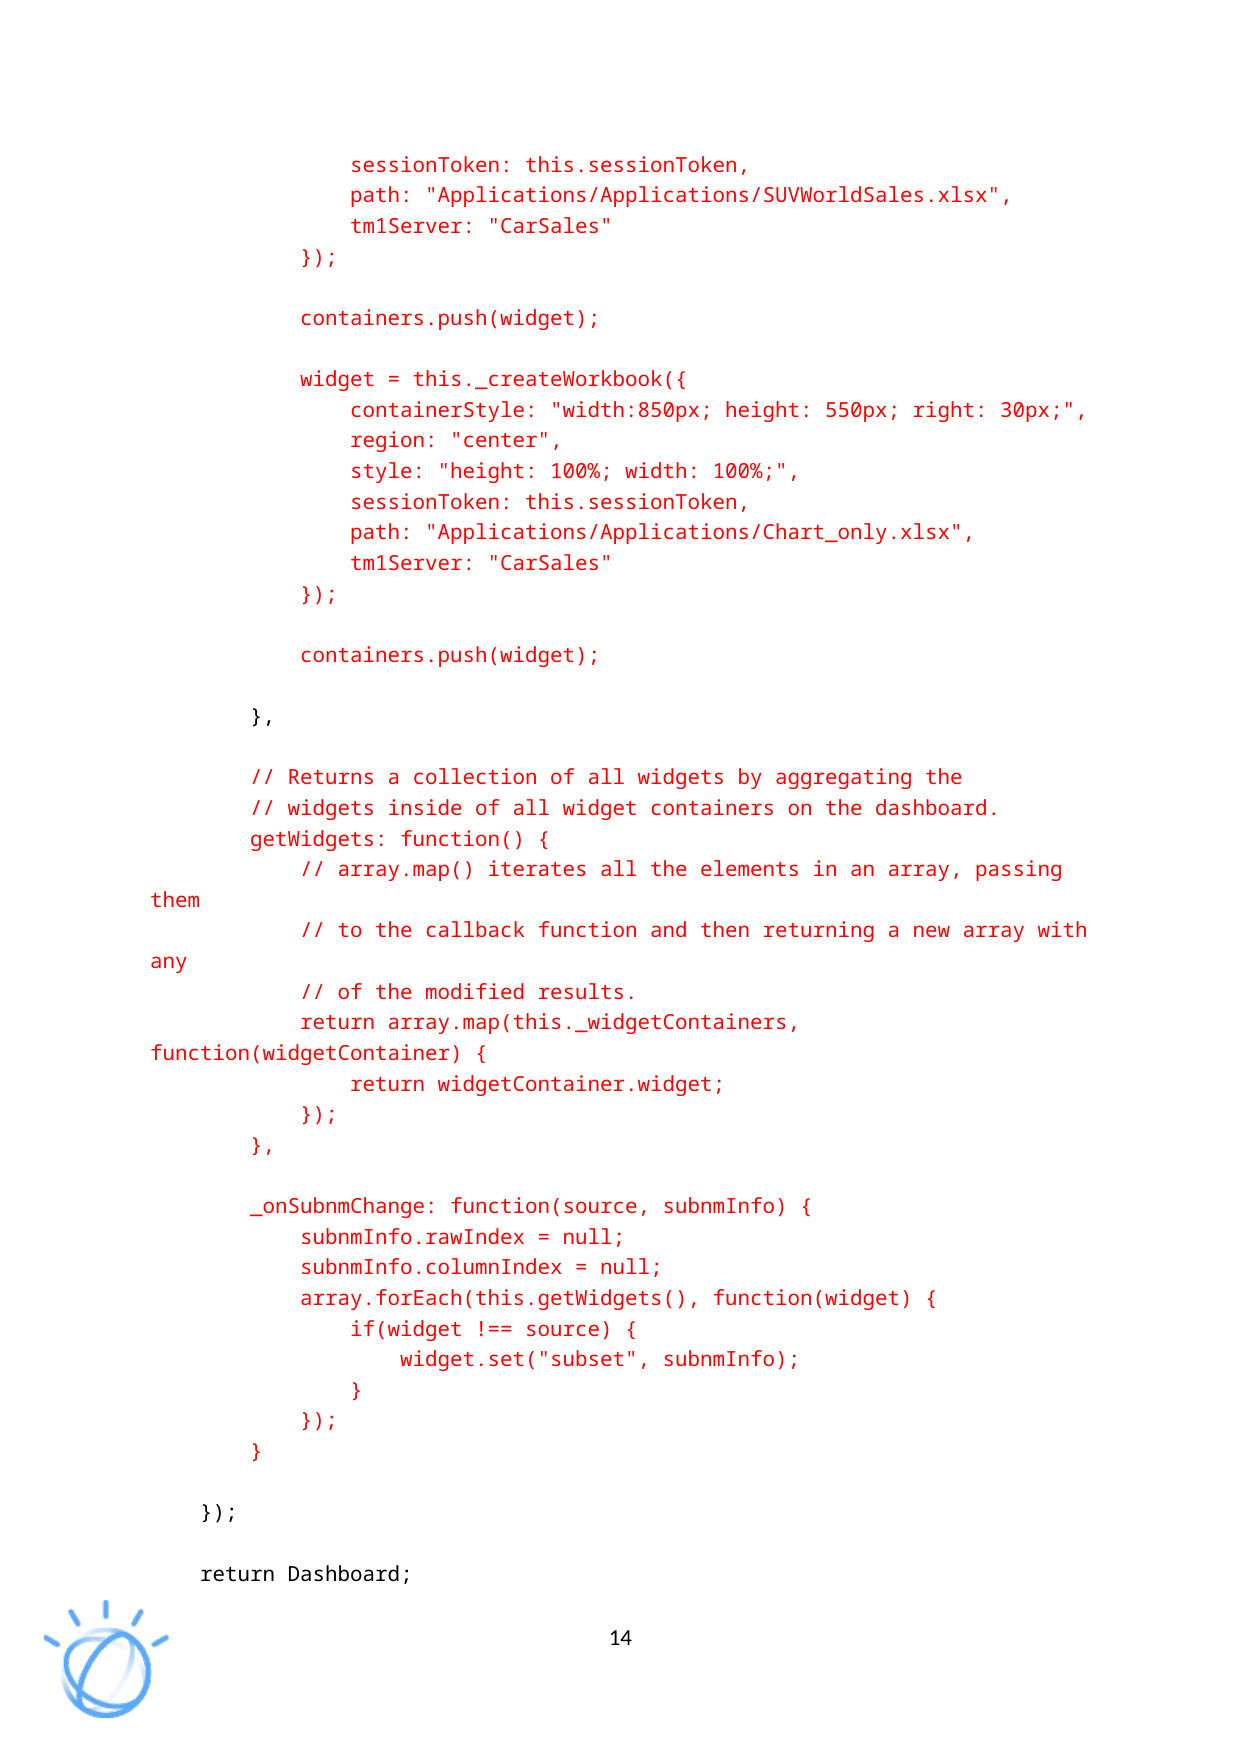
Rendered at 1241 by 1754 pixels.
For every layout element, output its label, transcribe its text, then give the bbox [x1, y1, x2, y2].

text sessionToken: this.sessionToken, [150, 487, 1090, 515]
text // array.map() iterates all the elements in an array, passing them [150, 854, 1090, 913]
text tm1Server: "CarSales" [150, 548, 1090, 577]
text containers.push(widget); [150, 303, 1090, 332]
text widget = this._createWorkbook({ [150, 364, 1090, 393]
text return widgetContainer.widget; [150, 1069, 1090, 1097]
text tm1Server: "CarSales" [150, 211, 1090, 240]
text }); [150, 1099, 1090, 1128]
text } [150, 1436, 1090, 1465]
text return Dashboard; [150, 1559, 1090, 1587]
text // Returns a collection of all widgets by aggregating the [150, 762, 1090, 791]
text }, [150, 1130, 1090, 1158]
text subnmInfo.columnIndex = null; [150, 1252, 1090, 1281]
text _onSubnmChange: function(source, subnmInfo) { [150, 1191, 1090, 1220]
text return array.map(this._widgetContainers, function(widgetContainer) { [150, 1007, 1090, 1067]
text }); [150, 242, 1090, 270]
text sessionToken: this.sessionToken, [150, 150, 1090, 178]
text } [150, 1375, 1090, 1403]
text }); [150, 579, 1090, 607]
text region: "center", [150, 426, 1090, 454]
picture [43, 1600, 169, 1718]
text containerStyle: "width:850px; height: 550px; right: 30px;", [150, 395, 1090, 423]
text array.forEach(this.getWidgets(), function(widget) { [150, 1283, 1090, 1312]
text // to the callback function and then returning a new array with any [150, 916, 1090, 975]
text style: "height: 100%; width: 100%;", [150, 456, 1090, 485]
text }); [150, 1406, 1090, 1434]
text getWidgets: function() { [150, 824, 1090, 852]
text widget.set("subset", subnmInfo); [150, 1344, 1090, 1373]
text // of the modified results. [150, 977, 1090, 1005]
text path: "Applications/Applications/Chart_only.xlsx", [150, 517, 1090, 546]
text path: "Applications/Applications/SUVWorldSales.xlsx", [150, 181, 1090, 209]
text }, [150, 701, 1090, 730]
text // widgets inside of all widget containers on the dashboard. [150, 793, 1090, 822]
text subnmInfo.rawIndex = null; [150, 1222, 1090, 1250]
text }); [150, 1497, 1090, 1526]
text containers.push(widget); [150, 640, 1090, 668]
text if(widget !== source) { [150, 1314, 1090, 1342]
